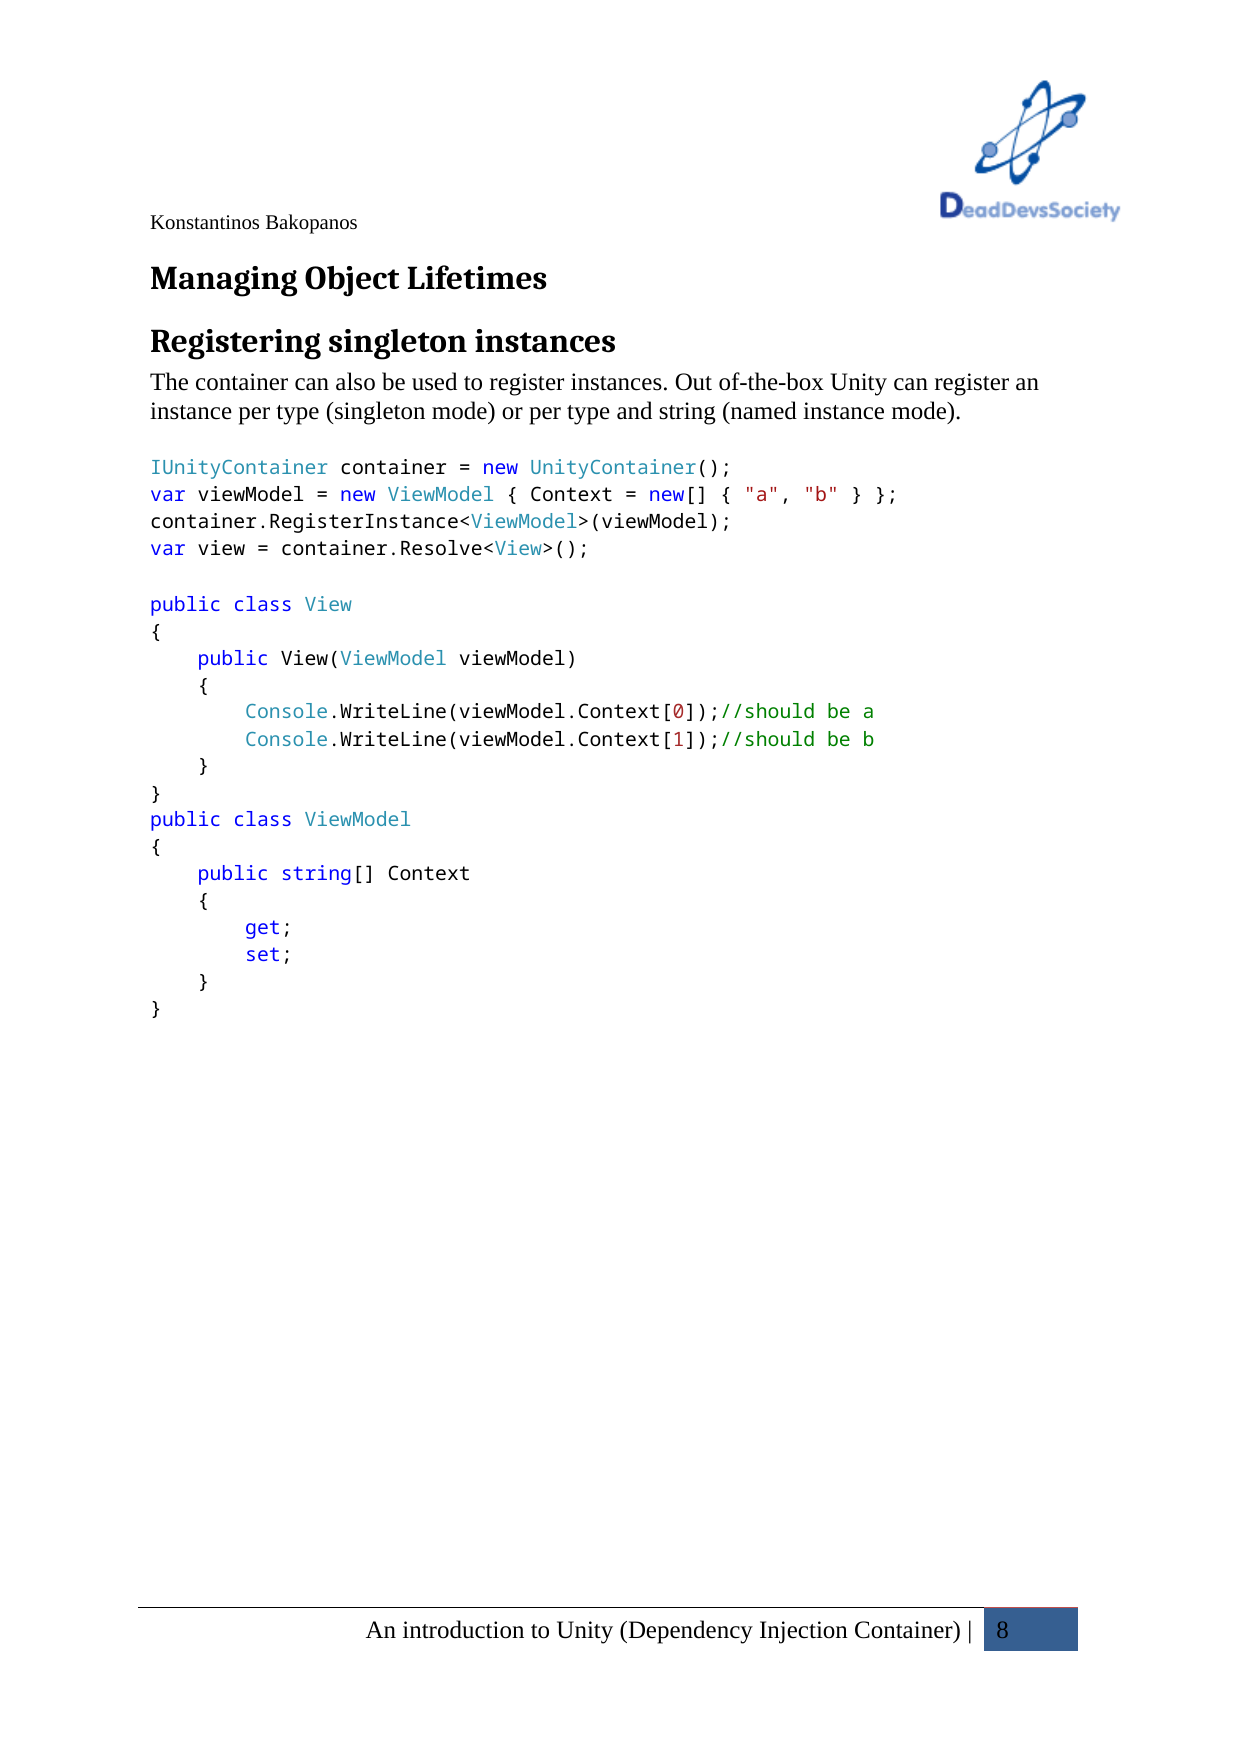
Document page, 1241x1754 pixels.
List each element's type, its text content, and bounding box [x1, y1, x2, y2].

text { [150, 671, 1090, 698]
text var view = container.Resolve<View>(); [150, 534, 1090, 561]
text var viewModel = new ViewModel { Context = new[] { "a", "b" } }; [150, 480, 1090, 507]
text set; [150, 941, 1090, 968]
text { [150, 833, 1090, 860]
text Console.WriteLine(viewModel.Context[0]);//should be a [150, 698, 1090, 725]
text } [150, 779, 1090, 806]
subtitle Registering singleton instances [150, 322, 1090, 361]
text Console.WriteLine(viewModel.Context[1]);//should be b [150, 725, 1090, 752]
text public View(ViewModel viewModel) [150, 644, 1090, 671]
text public class ViewModel [150, 806, 1090, 833]
picture [936, 73, 1125, 230]
text container.RegisterInstance<ViewModel>(viewModel); [150, 507, 1090, 534]
text public class View [150, 590, 1090, 617]
text IUnityContainer container = new UnityContainer(); [150, 453, 1090, 480]
text } [150, 752, 1090, 779]
text The container can also be used to register instances. Out of-the-box Unity can register an instance per type (singleton mode) or per type and string (named instance mode). [150, 367, 1090, 424]
text } [150, 994, 1090, 1022]
subtitle Managing Object Lifetimes [150, 259, 1090, 297]
text { [150, 887, 1090, 914]
text get; [150, 914, 1090, 941]
text } [150, 968, 1090, 994]
text public string[] Context [150, 860, 1090, 887]
text { [150, 617, 1090, 644]
